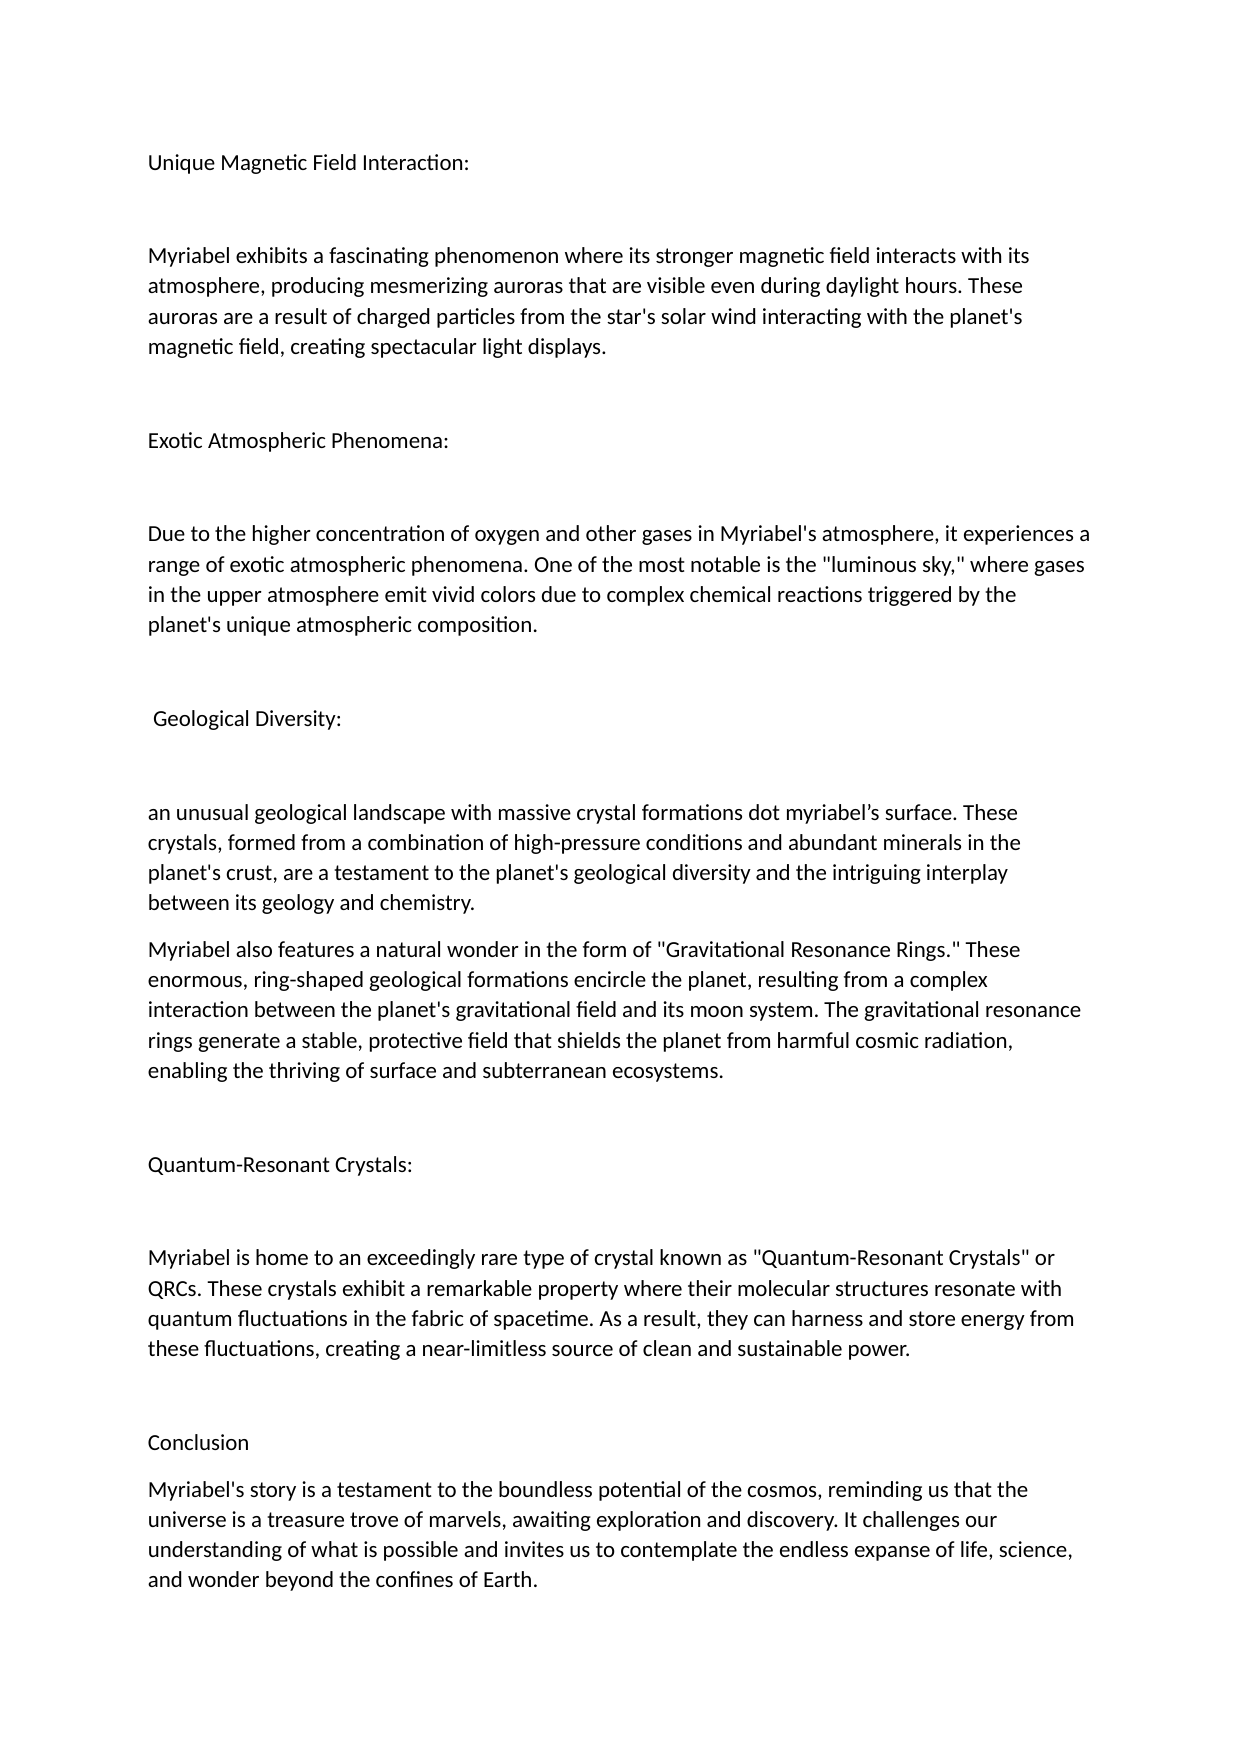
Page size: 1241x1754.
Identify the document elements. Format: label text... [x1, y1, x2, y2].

text Myriabel is home to an exceedingly rare type of crystal known as "Quantum-Resonant Crystals" or QRCs. These crystals exhibit a remarkable property where their molecular structures resonate with quantum fluctuations in the fabric of spacetime. As a result, they can harness and store energy from these fluctuations, creating a near-limitless source of clean and sustainable power. [148, 1243, 1093, 1362]
text Unique Magnetic Field Interaction: [148, 148, 1093, 176]
text Due to the higher concentration of oxygen and other gases in Myriabel's atmosphere, it experiences a range of exotic atmospheric phenomena. One of the most notable is the "luminous sky," where gases in the upper atmosphere emit vivid colors due to complex chemical reactions triggered by the planet's unique atmospheric composition. [148, 519, 1093, 638]
text Quantum-Resonant Crystals: [148, 1150, 1093, 1178]
text Conclusion [148, 1428, 1093, 1456]
text Exotic Atmospheric Phenomena: [148, 426, 1093, 454]
text Myriabel's story is a testament to the boundless potential of the cosmos, reminding us that the universe is a treasure trove of marvels, awaiting exploration and discovery. It challenges our understanding of what is possible and invites us to contemplate the endless expanse of life, science, and wonder beyond the confines of Earth. [148, 1475, 1093, 1593]
text Myriabel also features a natural wonder in the form of "Gravitational Resonance Rings." These enormous, ring-shaped geological formations encircle the planet, resulting from a complex interaction between the planet's gravitational field and its moon system. The gravitational resonance rings generate a stable, protective field that shields the planet from harmful cosmic radiation, enabling the thriving of surface and subterranean ecosystems. [148, 935, 1093, 1084]
text Geological Diversity: [148, 704, 1093, 732]
text Myriabel exhibits a fascinating phenomenon where its stronger magnetic field interacts with its atmosphere, producing mesmerizing auroras that are visible even during daylight hours. These auroras are a result of charged particles from the star's solar wind interacting with the planet's magnetic field, creating spectacular light displays. [148, 241, 1093, 360]
text an unusual geological landscape with massive crystal formations dot myriabel’s surface. These crystals, formed from a combination of high-pressure conditions and abundant minerals in the planet's crust, are a testament to the planet's geological diversity and the intriguing interplay between its geology and chemistry. [148, 798, 1093, 916]
